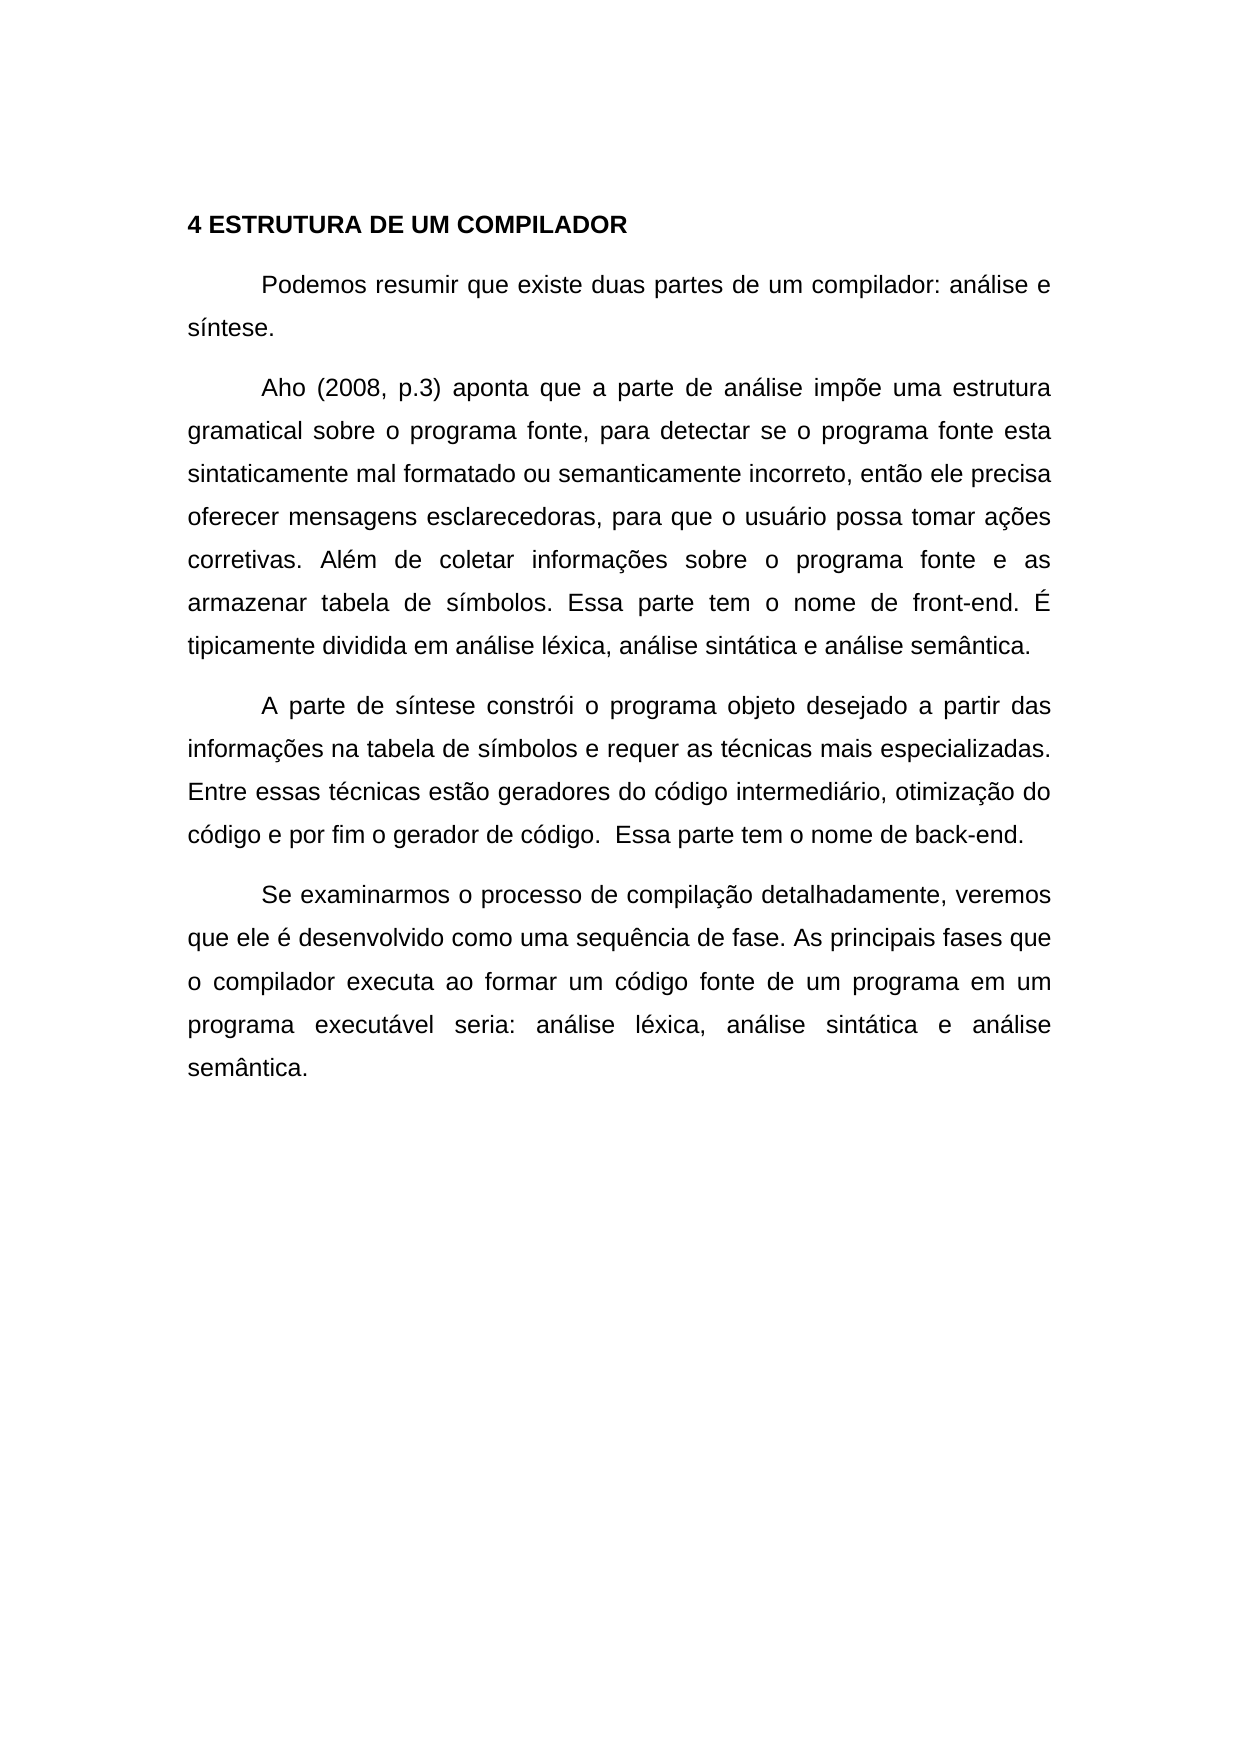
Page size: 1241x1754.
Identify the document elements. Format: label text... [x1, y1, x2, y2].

text Podemos resumir que existe duas partes de um compilador: análise e síntese. [187, 269, 1053, 341]
text A parte de síntese constrói o programa objeto desejado a partir das informações na tabela de símbolos e requer as técnicas mais especializadas. Entre essas técnicas estão geradores do código intermediário, otimização do código e por fim o gerador de código. Essa parte tem o nome de back-end. [187, 691, 1053, 849]
text Se examinarmos o processo de compilação detalhadamente, veremos que ele é desenvolvido como uma sequência de fase. As principais fases que o compilador executa ao formar um código fonte de um programa em um programa executável seria: análise léxica, análise sintática e análise semântica. [187, 880, 1053, 1081]
text Aho (2008, p.3) aponta que a parte de análise impõe uma estrutura gramatical sobre o programa fonte, para detectar se o programa fonte esta sintaticamente mal formatado ou semanticamente incorreto, então ele precisa oferecer mensagens esclarecedoras, para que o usuário possa tomar ações corretivas. Além de coletar informações sobre o programa fonte e as armazenar tabela de símbolos. Essa parte tem o nome de front-end. É tipicamente dividida em análise léxica, análise sintática e análise semântica. [187, 372, 1053, 660]
text 4 ESTRUTURA DE UM COMPILADOR [187, 210, 1053, 238]
